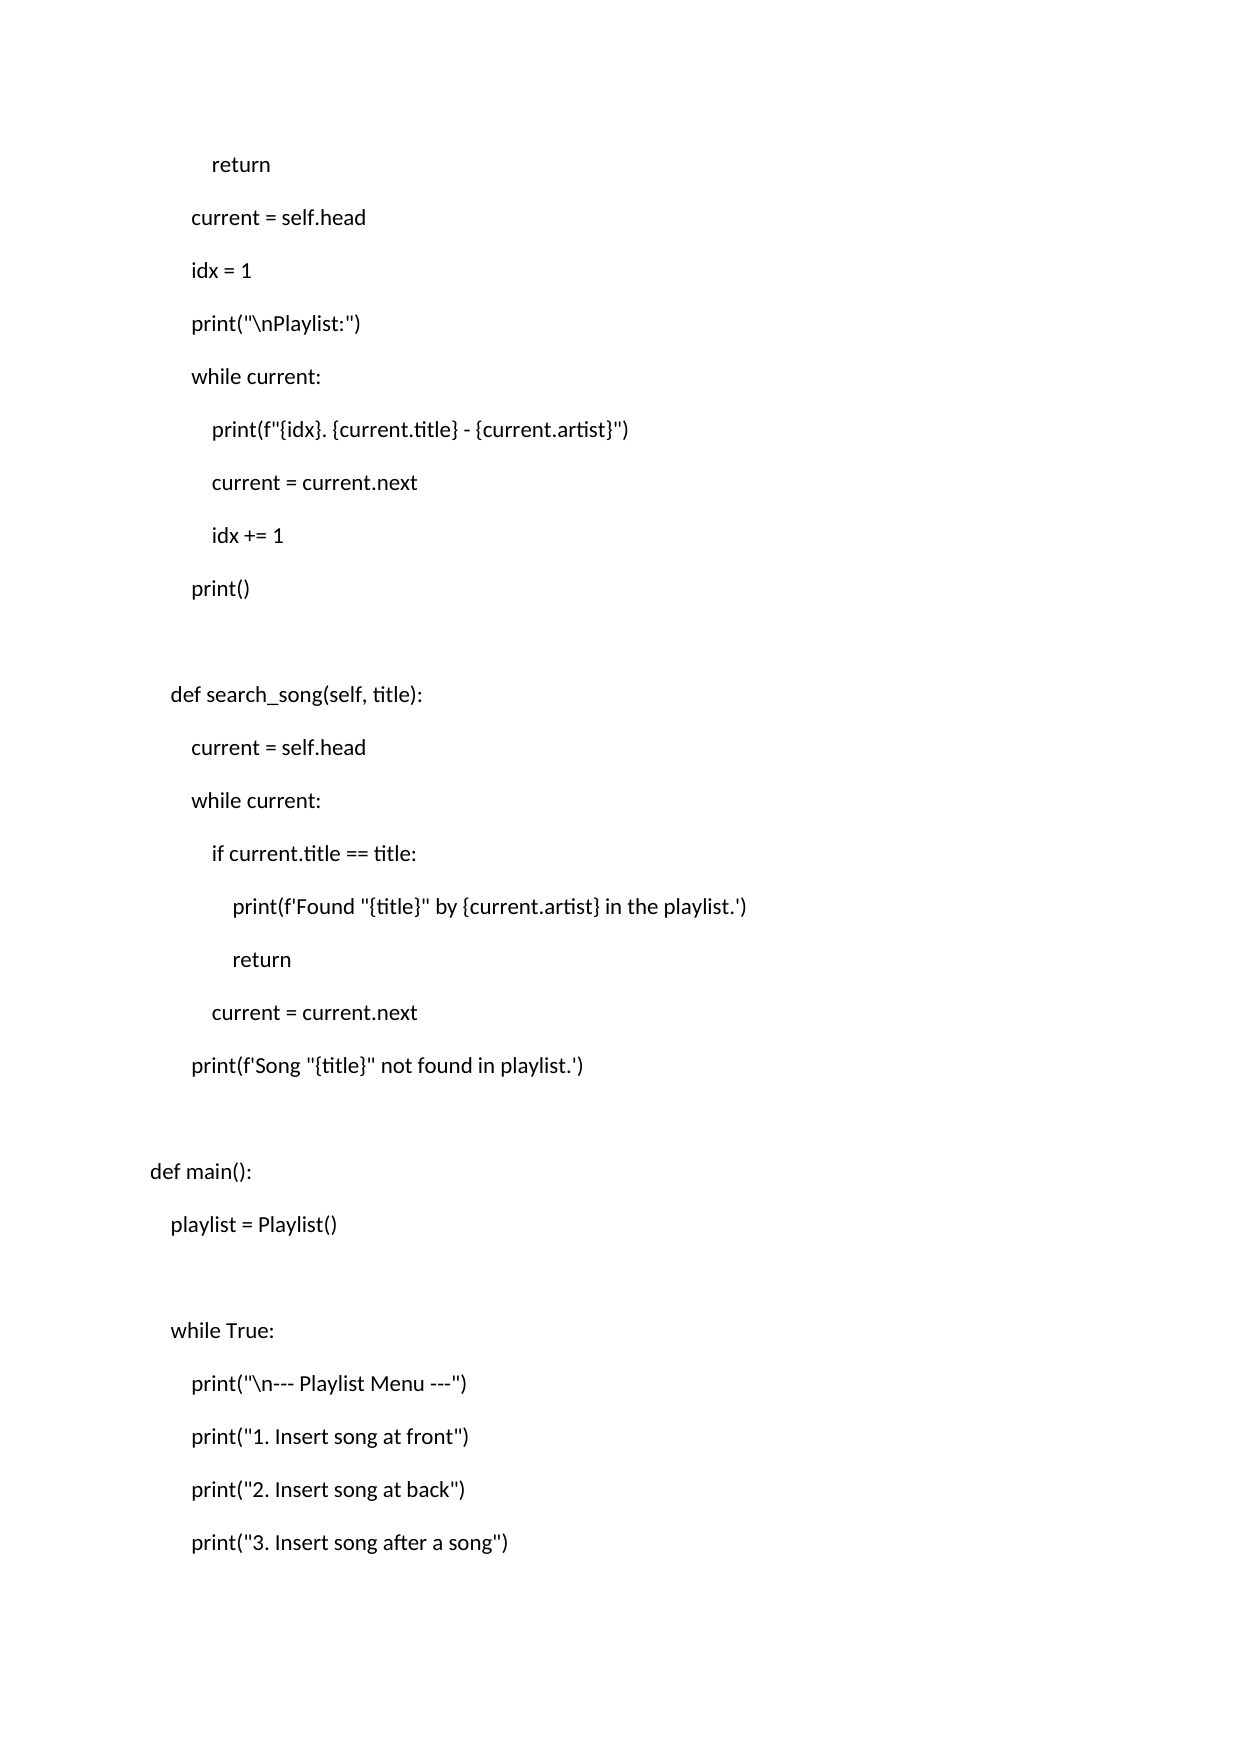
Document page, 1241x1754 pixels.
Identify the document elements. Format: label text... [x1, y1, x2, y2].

text idx += 1 [150, 521, 1090, 549]
text current = current.next [150, 468, 1090, 496]
text while True: [150, 1316, 1090, 1344]
text idx = 1 [150, 256, 1090, 284]
text current = self.head [150, 203, 1090, 231]
text print("3. Insert song after a song") [150, 1528, 1090, 1557]
text def main(): [150, 1157, 1090, 1185]
text print("2. Insert song at back") [150, 1476, 1090, 1503]
text return [150, 945, 1090, 973]
text while current: [150, 362, 1090, 390]
text print() [150, 574, 1090, 602]
text print(f"{idx}. {current.title} - {current.artist}") [150, 415, 1090, 443]
text if current.title == title: [150, 839, 1090, 867]
text current = current.next [150, 998, 1090, 1026]
text print("\n--- Playlist Menu ---") [150, 1369, 1090, 1397]
text print("1. Insert song at front") [150, 1422, 1090, 1451]
text print(f'Found "{title}" by {current.artist} in the playlist.') [150, 892, 1090, 920]
text while current: [150, 786, 1090, 814]
text return [150, 150, 1090, 178]
text print("\nPlaylist:") [150, 309, 1090, 337]
text print(f'Song "{title}" not found in playlist.') [150, 1051, 1090, 1079]
text current = self.head [150, 733, 1090, 761]
text playlist = Playlist() [150, 1210, 1090, 1238]
text def search_song(self, title): [150, 680, 1090, 708]
